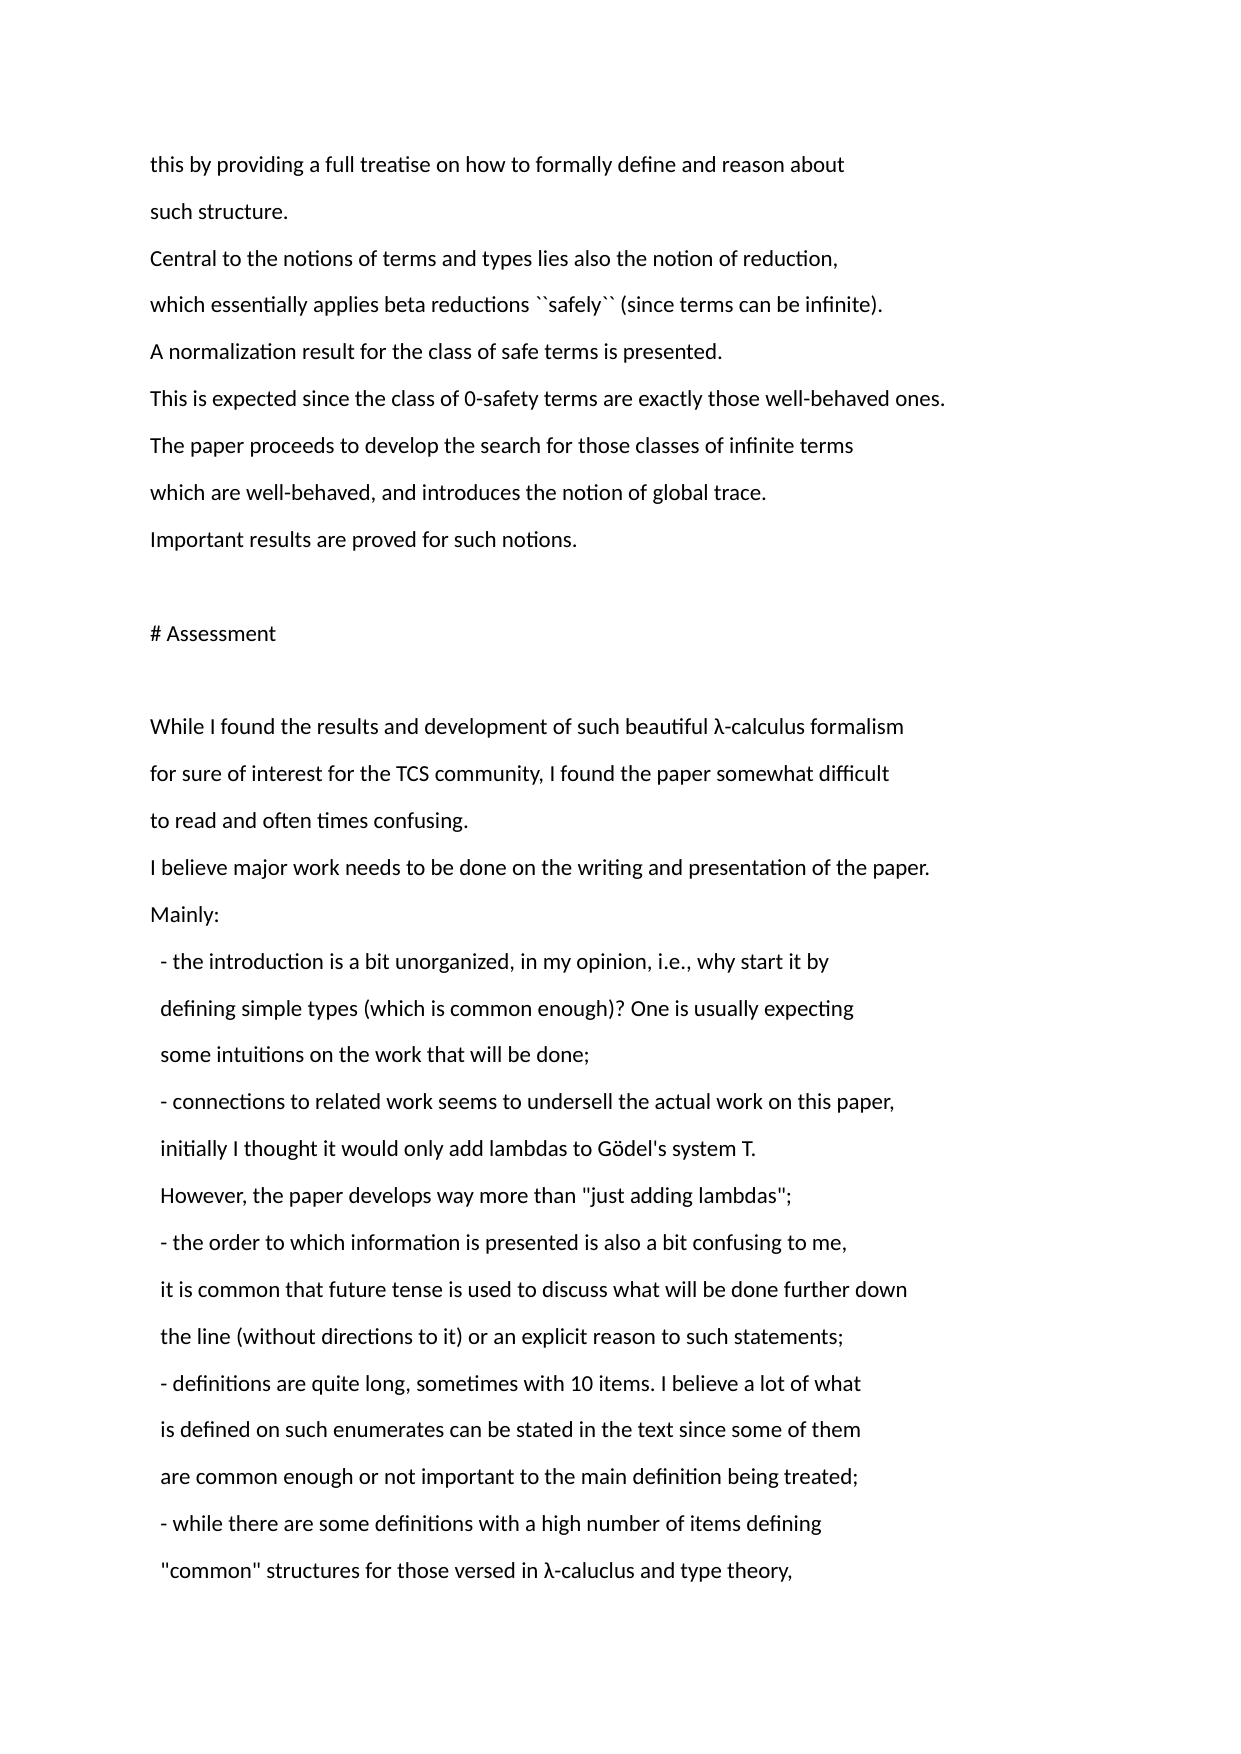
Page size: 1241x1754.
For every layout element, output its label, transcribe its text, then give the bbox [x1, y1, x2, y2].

text is defined on such enumerates can be stated in the text since some of them [150, 1416, 1090, 1444]
text the line (without directions to it) or an explicit reason to such statements; [150, 1322, 1090, 1350]
text for sure of interest for the TCS community, I found the paper somewhat difficult [150, 759, 1090, 787]
text which are well-behaved, and introduces the notion of global trace. [150, 478, 1090, 506]
text some intuitions on the work that will be done; [150, 1041, 1090, 1069]
text However, the paper develops way more than "just adding lambdas"; [150, 1181, 1090, 1209]
text - connections to related work seems to undersell the actual work on this paper, [150, 1087, 1090, 1116]
text # Assessment [150, 619, 1090, 647]
text The paper proceeds to develop the search for those classes of infinite terms [150, 431, 1090, 459]
text which essentially applies beta reductions ``safely`` (since terms can be infinite). [150, 291, 1090, 319]
text A normalization result for the class of safe terms is presented. [150, 337, 1090, 366]
text such structure. [150, 197, 1090, 225]
text I believe major work needs to be done on the writing and presentation of the paper. [150, 853, 1090, 881]
text to read and often times confusing. [150, 806, 1090, 834]
text - definitions are quite long, sometimes with 10 items. I believe a lot of what [150, 1369, 1090, 1397]
text this by providing a full treatise on how to formally define and reason about [150, 150, 1090, 178]
text - the introduction is a bit unorganized, in my opinion, i.e., why start it by [150, 947, 1090, 975]
text "common" structures for those versed in λ-caluclus and type theory, [150, 1556, 1090, 1584]
text - while there are some definitions with a high number of items defining [150, 1509, 1090, 1537]
text Mainly: [150, 900, 1090, 928]
text are common enough or not important to the main definition being treated; [150, 1462, 1090, 1491]
text Important results are proved for such notions. [150, 525, 1090, 553]
text - the order to which information is presented is also a bit confusing to me, [150, 1228, 1090, 1256]
text While I found the results and development of such beautiful λ-calculus formalism [150, 712, 1090, 741]
text This is expected since the class of 0-safety terms are exactly those well-behaved ones. [150, 384, 1090, 412]
text initially I thought it would only add lambdas to Gödel's system T. [150, 1134, 1090, 1162]
text it is common that future tense is used to discuss what will be done further down [150, 1275, 1090, 1303]
text defining simple types (which is common enough)? One is usually expecting [150, 994, 1090, 1022]
text Central to the notions of terms and types lies also the notion of reduction, [150, 244, 1090, 272]
